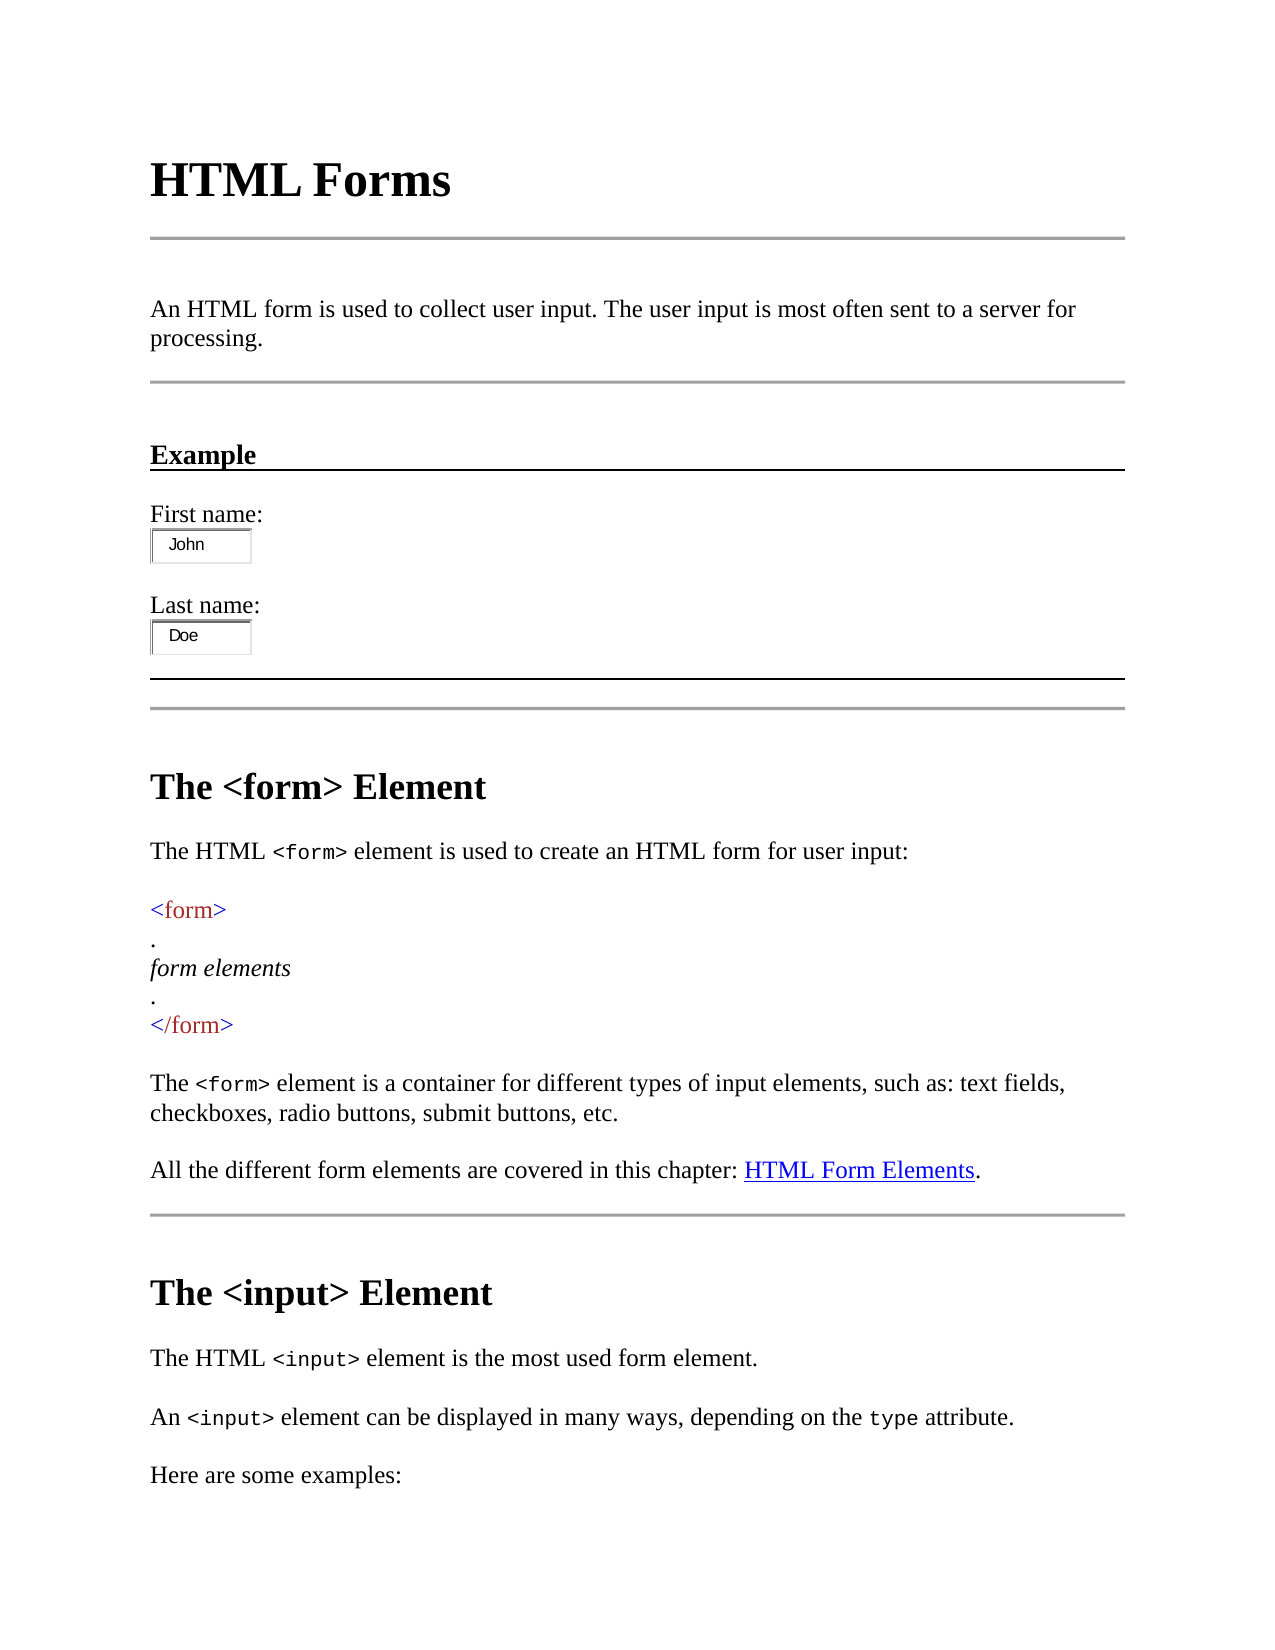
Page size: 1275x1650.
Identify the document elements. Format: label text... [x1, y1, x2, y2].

text The HTML <form> element is used to create an HTML form for user input: [150, 836, 1125, 866]
text The <input> Element [150, 1271, 1125, 1314]
text First name: Last name: [150, 499, 1125, 678]
text <form> . form elements . </form> [150, 895, 1125, 1039]
text Here are some examples: [150, 1461, 1125, 1489]
text An <input> element can be displayed in many ways, depending on the type attribute. [150, 1402, 1125, 1431]
text All the different form elements are covered in this chapter: HTML Form Elements. [150, 1156, 1125, 1184]
text The HTML <input> element is the most used form element. [150, 1343, 1125, 1373]
text Example [150, 438, 1125, 469]
text The <form> element is a container for different types of input elements, such as: text fields, checkboxes, radio buttons, submit buttons, etc. [150, 1068, 1125, 1126]
text HTML Forms [150, 150, 1125, 207]
text An HTML form is used to collect user input. The user input is most often sent to a server for processing. [150, 294, 1125, 351]
text The <form> Element [150, 764, 1125, 807]
